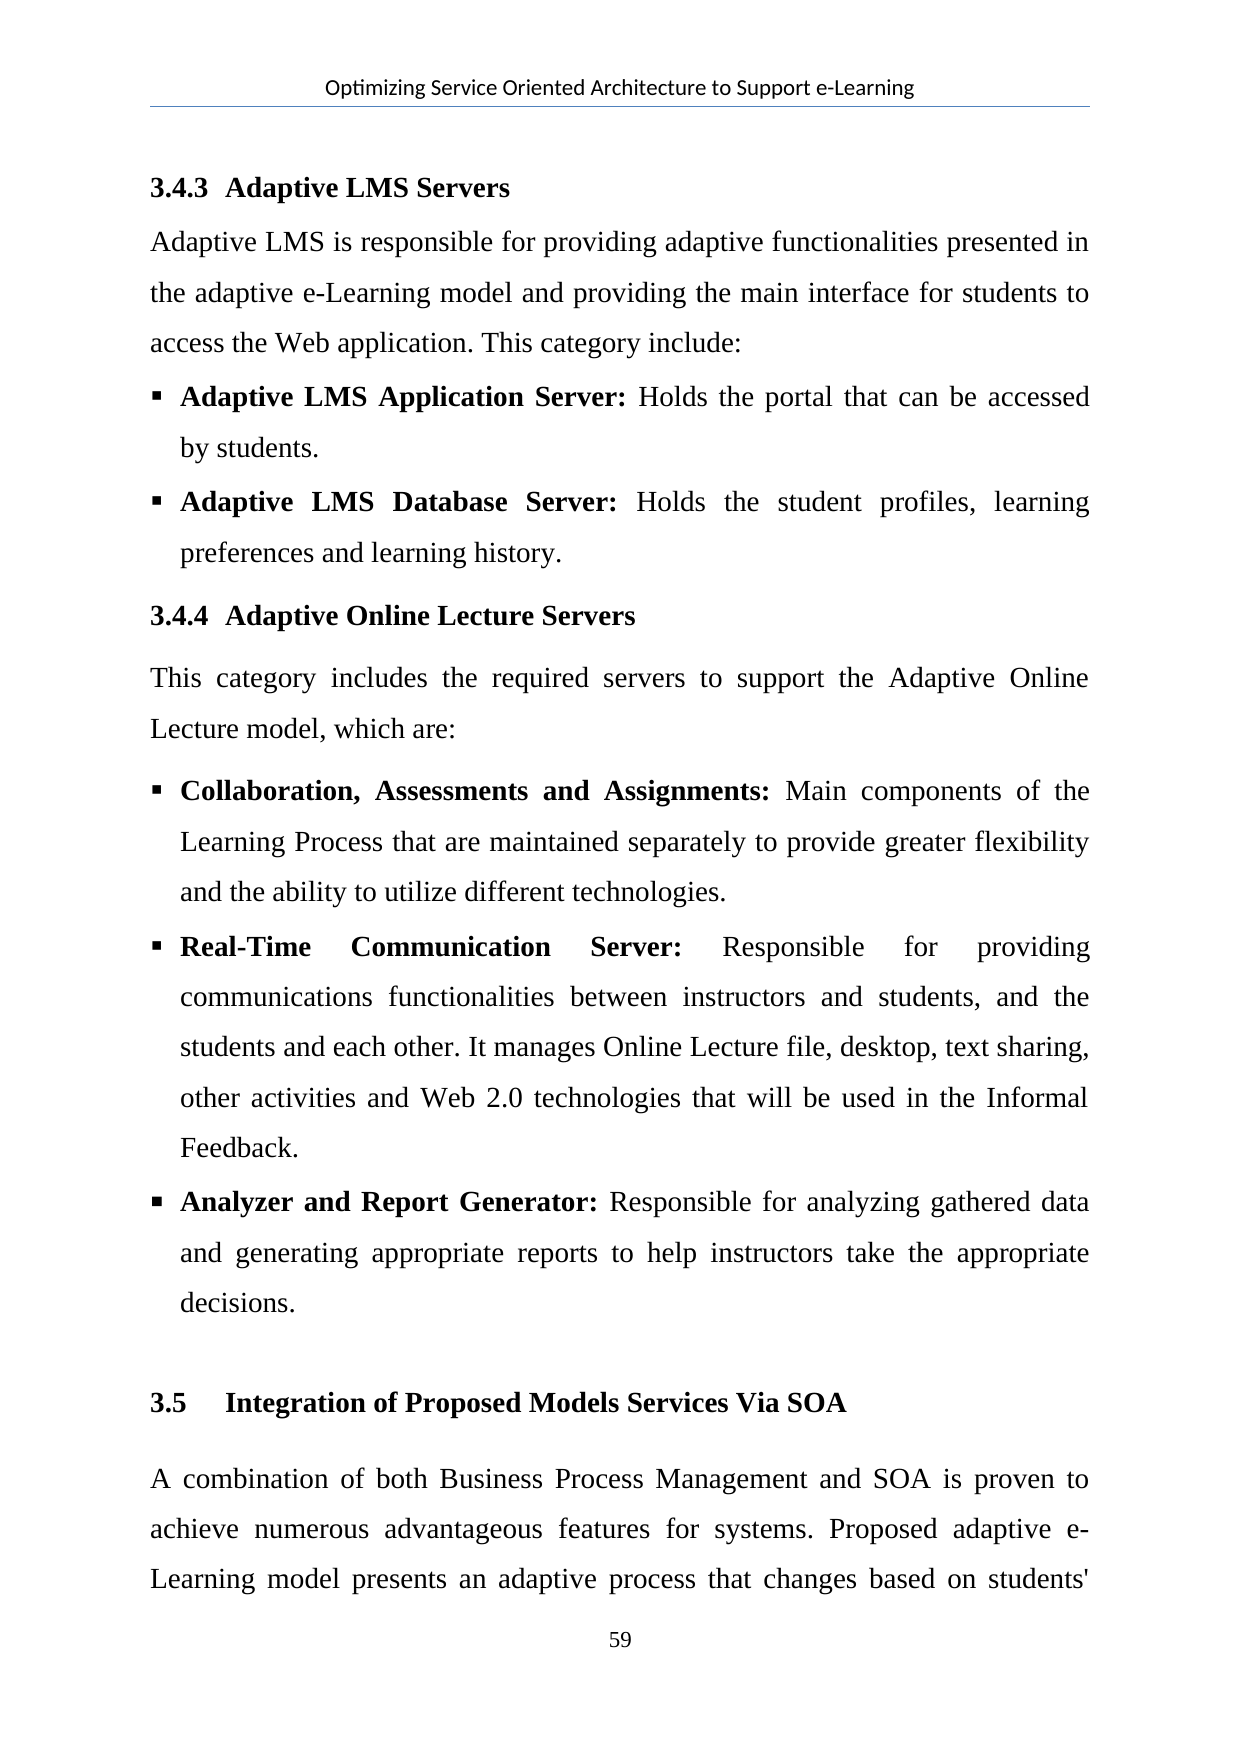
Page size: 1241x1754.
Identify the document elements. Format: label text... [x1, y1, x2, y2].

list Adaptive LMS is responsible for providing adaptive functionalities presented in the adaptive e-Learning model and providing the main interface for students to access the Web application. This category include: [150, 224, 1090, 358]
list Real-Time Communication Server: Responsible for providing communications functionalities between instructors and students, and the students and each other. It manages Online Lecture file, desktop, text sharing, other activities and Web 2.0 technologies that will be used in the Informal Feedback. [150, 929, 1090, 1164]
subtitle Integration of Proposed Models Services Via SOA [150, 1386, 1090, 1419]
list Adaptive Online Lecture Servers [150, 598, 1090, 631]
list Adaptive LMS Application Server: Holds the portal that can be accessed by students. [150, 379, 1090, 463]
list Collaboration, Assessments and Assignments: Main components of the Learning Process that are maintained separately to provide greater flexibility and the ability to utilize different technologies. [150, 773, 1090, 908]
list Adaptive LMS Servers [150, 170, 1090, 203]
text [150, 1461, 1090, 1595]
list Analyzer and Report Generator: Responsible for analyzing gathered data and generating appropriate reports to help instructors take the appropriate decisions. [150, 1184, 1090, 1319]
list Adaptive LMS Database Server: Holds the student profiles, learning preferences and learning history. [150, 484, 1090, 568]
text This category includes the required servers to support the Adaptive Online Lecture model, which are: [150, 660, 1090, 744]
